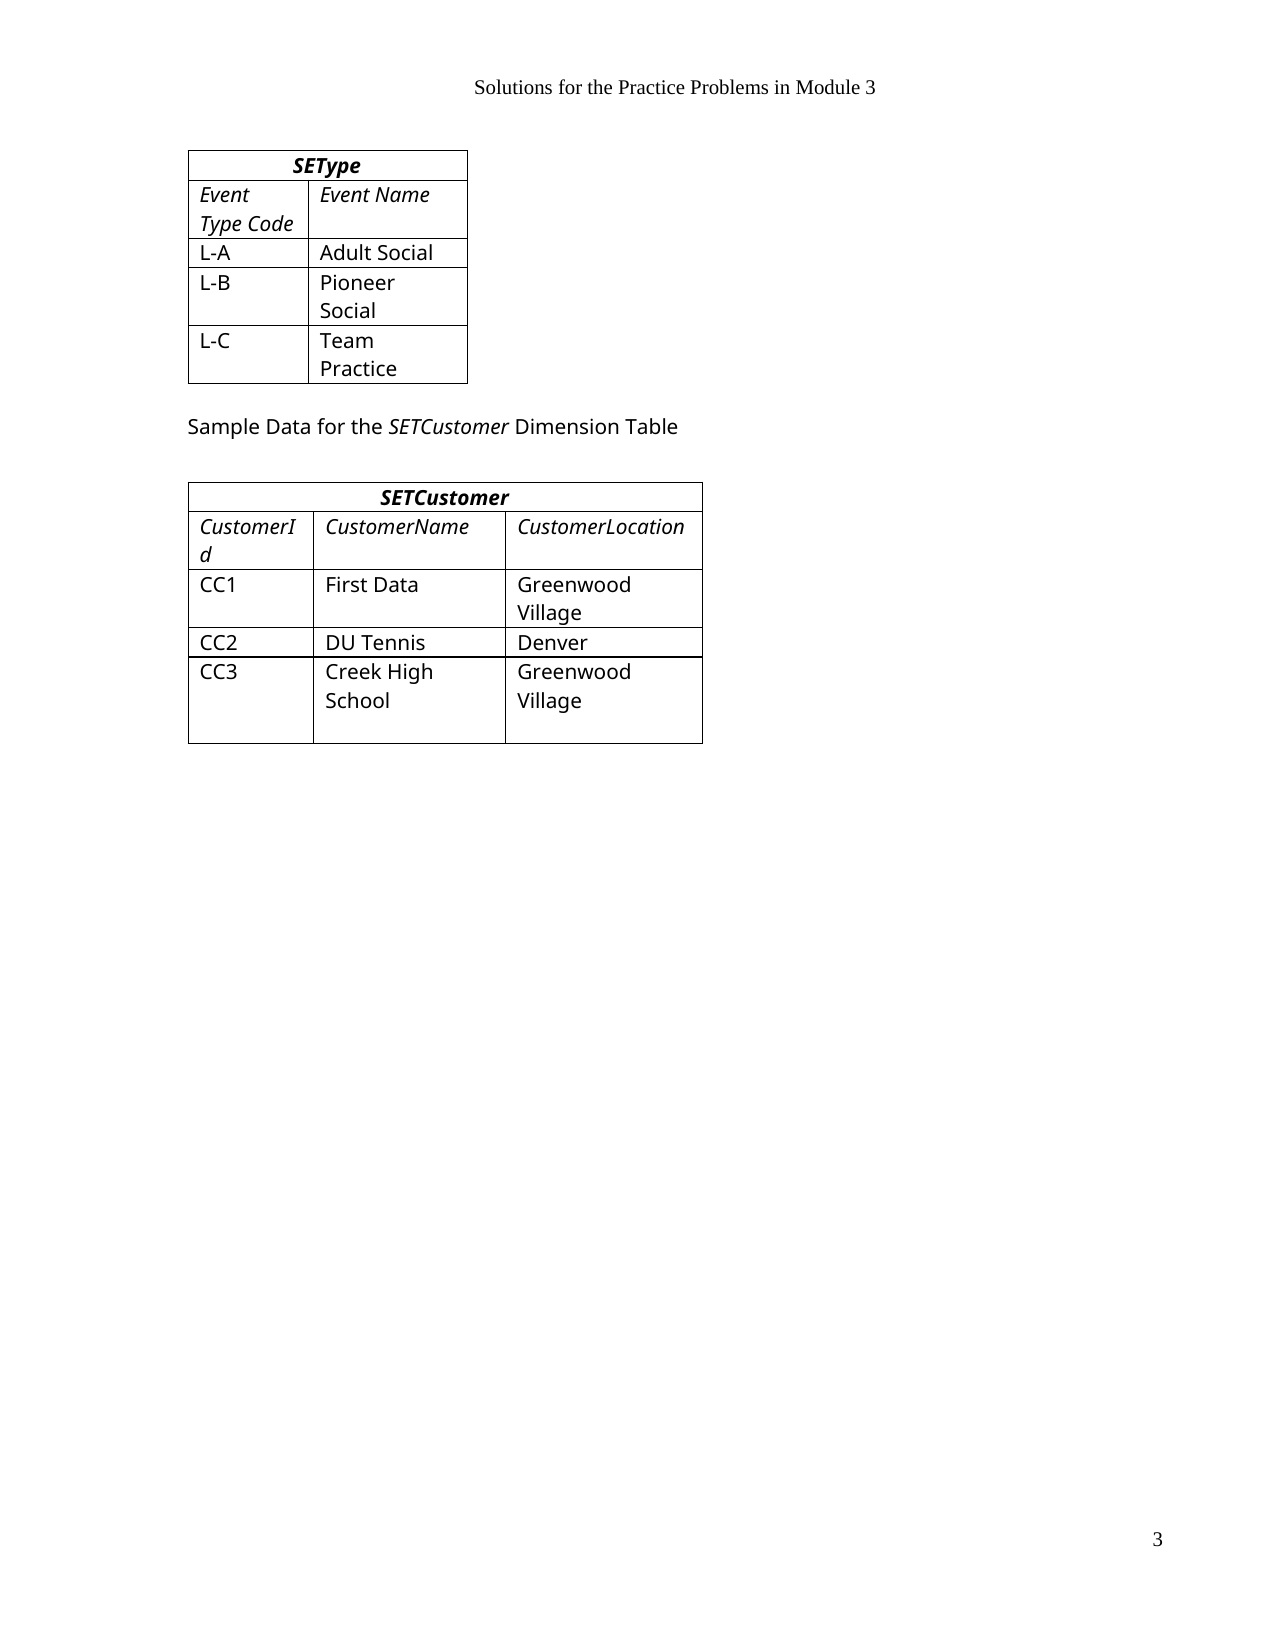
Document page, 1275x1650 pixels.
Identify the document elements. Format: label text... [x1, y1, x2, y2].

table_cell First Data [314, 570, 505, 627]
table_cell Pioneer Social [309, 268, 467, 325]
table_cell Event Type Code [189, 181, 308, 237]
table_cell CC2 [189, 628, 313, 656]
table_cell L-A [189, 239, 308, 267]
table_cell Denver [506, 628, 702, 656]
table_cell CC3 [189, 658, 313, 743]
table_cell Adult Social [309, 239, 467, 267]
table_cell Event Name [309, 181, 467, 237]
table_cell Greenwood Village [506, 658, 702, 743]
table_cell L-B [189, 268, 308, 325]
table_cell CC1 [189, 570, 313, 627]
table_cell L-C [189, 326, 308, 383]
table_header SETCustomer [189, 483, 702, 511]
table_cell DU Tennis [314, 628, 505, 656]
table_header SEType [189, 151, 467, 179]
table_cell Team Practice [309, 326, 467, 383]
table_cell CustomerLocation [506, 512, 702, 569]
table_cell Greenwood Village [506, 570, 702, 627]
table_cell CustomerName [314, 512, 505, 569]
table_cell Creek High School [314, 658, 505, 743]
table_cell CustomerId [189, 512, 313, 569]
title Sample Data for the SETCustomer Dimension Table [187, 412, 1162, 441]
